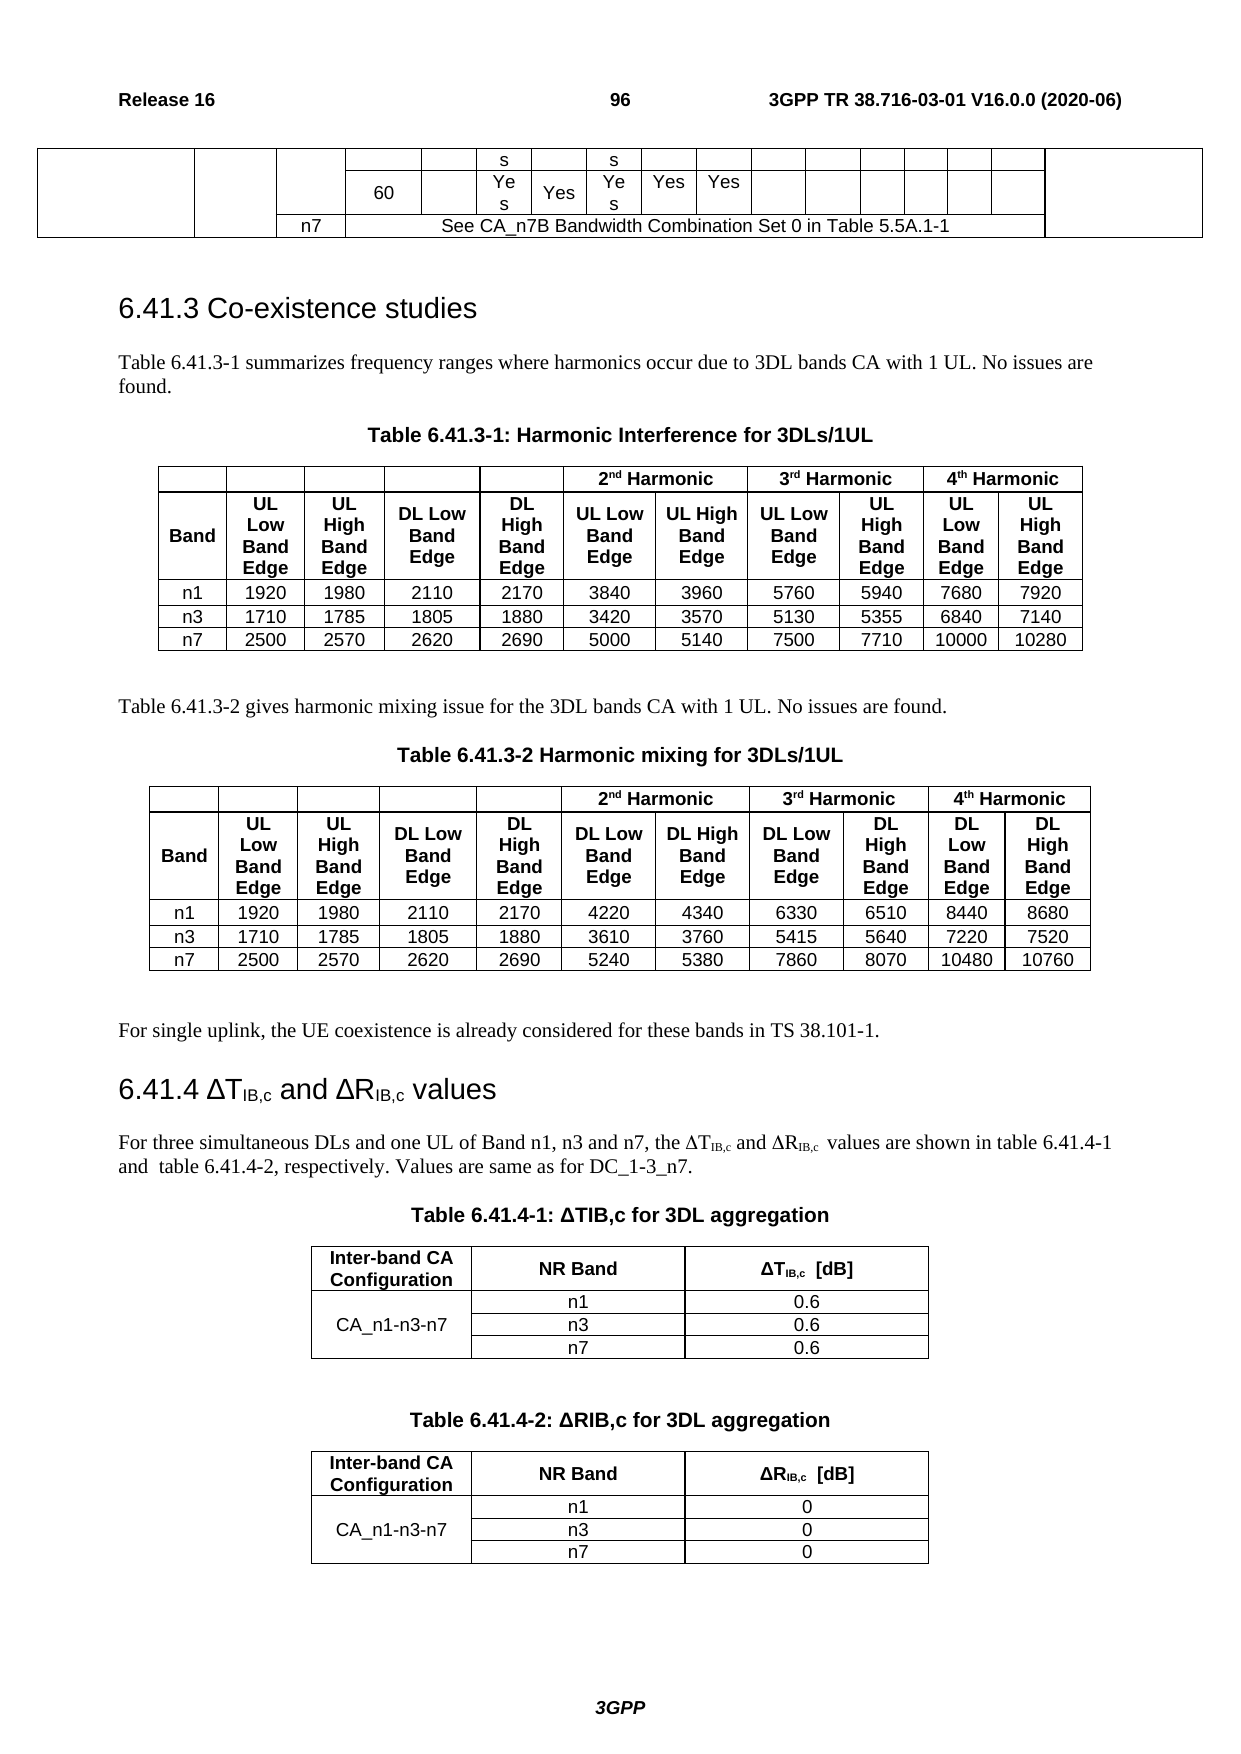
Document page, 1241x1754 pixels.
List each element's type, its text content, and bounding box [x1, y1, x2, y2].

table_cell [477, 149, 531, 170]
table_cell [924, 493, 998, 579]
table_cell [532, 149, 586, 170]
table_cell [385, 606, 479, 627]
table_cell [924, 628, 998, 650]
text Table 6.41.4-1: ΔTIB,c for 3DL aggregation [118, 1203, 1122, 1227]
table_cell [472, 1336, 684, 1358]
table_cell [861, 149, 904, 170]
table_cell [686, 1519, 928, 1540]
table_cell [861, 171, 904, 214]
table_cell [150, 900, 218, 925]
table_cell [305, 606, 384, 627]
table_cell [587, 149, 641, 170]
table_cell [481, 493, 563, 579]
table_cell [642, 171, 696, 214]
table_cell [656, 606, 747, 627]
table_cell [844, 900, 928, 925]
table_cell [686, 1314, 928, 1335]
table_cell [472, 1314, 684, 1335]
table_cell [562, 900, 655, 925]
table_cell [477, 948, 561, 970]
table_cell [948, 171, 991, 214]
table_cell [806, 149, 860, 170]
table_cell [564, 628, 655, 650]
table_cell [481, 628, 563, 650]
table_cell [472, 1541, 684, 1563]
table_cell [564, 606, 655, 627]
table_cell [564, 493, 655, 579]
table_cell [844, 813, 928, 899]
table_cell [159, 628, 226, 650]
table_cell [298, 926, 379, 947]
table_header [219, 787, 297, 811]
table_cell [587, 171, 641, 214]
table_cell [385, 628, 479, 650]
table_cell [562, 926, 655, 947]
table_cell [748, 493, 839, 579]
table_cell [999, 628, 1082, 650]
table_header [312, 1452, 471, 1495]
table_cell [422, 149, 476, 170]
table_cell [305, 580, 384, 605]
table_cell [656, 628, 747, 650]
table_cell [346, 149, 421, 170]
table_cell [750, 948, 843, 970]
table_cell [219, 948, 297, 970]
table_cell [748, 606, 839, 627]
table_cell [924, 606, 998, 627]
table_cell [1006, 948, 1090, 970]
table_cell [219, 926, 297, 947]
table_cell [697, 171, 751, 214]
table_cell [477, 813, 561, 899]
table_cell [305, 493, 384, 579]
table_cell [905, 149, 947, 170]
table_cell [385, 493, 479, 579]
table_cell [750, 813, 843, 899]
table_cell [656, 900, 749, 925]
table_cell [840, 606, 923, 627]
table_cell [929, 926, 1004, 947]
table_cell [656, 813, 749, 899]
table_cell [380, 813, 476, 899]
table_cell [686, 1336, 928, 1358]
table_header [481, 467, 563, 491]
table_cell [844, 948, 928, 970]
text Table 6.41.4-2: ΔRIB,c for 3DL aggregation [118, 1408, 1122, 1432]
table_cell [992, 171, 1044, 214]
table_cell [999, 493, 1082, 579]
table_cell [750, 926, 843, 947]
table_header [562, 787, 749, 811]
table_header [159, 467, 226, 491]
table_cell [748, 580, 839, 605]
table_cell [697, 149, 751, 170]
text Table 6.41.3-1: Harmonic Interference for 3DLs/1UL [118, 423, 1122, 447]
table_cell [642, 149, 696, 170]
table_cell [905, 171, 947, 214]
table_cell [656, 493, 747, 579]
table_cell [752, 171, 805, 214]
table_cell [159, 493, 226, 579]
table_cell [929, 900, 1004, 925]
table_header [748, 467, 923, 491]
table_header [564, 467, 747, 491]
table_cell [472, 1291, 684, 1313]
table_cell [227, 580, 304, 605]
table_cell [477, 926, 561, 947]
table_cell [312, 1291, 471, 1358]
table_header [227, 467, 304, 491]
text Table 6.41.3-2 Harmonic mixing for 3DLs/1UL [118, 743, 1122, 767]
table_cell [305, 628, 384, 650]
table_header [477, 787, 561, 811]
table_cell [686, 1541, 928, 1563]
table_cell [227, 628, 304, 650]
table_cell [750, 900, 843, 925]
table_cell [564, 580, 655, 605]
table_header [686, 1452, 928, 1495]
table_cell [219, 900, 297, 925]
text For three simultaneous DLs and one UL of Band n1, n3 and n7, the TIB,c and RIB,c values are shown in table 6.41.4-1 and table 6.41.4-2, respectively. Values are same as for DC_1-3_n7. [118, 1130, 1122, 1178]
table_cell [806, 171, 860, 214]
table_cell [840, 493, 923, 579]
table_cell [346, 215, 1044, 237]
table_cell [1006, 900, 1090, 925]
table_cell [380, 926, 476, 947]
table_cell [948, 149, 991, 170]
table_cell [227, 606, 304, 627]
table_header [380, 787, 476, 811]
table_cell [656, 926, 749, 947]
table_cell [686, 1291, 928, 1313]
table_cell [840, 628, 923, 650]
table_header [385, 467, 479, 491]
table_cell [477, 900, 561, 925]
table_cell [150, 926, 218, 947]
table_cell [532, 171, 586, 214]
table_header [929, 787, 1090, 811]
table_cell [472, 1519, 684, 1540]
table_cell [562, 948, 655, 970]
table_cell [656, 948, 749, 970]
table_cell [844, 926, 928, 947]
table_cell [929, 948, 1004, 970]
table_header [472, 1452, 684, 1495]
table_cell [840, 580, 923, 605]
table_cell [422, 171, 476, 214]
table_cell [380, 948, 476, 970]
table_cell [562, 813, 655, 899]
text For single uplink, the UE coexistence is already considered for these bands in TS 38.101-1. [118, 1018, 1122, 1042]
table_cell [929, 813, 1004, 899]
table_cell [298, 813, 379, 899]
text 6.41.4 ∆TIB,c and ∆RIB,c values [118, 1072, 1122, 1105]
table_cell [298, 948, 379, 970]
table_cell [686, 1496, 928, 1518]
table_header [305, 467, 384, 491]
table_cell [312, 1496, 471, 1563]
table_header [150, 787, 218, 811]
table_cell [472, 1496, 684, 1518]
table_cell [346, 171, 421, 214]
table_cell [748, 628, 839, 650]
text Table 6.41.3-1 summarizes frequency ranges where harmonics occur due to 3DL bands CA with 1 UL. No issues are found. [118, 350, 1122, 398]
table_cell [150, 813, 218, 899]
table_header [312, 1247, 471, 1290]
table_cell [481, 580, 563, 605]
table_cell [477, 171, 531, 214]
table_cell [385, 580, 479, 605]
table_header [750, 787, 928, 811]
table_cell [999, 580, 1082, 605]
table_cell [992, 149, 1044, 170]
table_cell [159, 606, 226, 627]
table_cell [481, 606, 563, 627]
text 6.41.3 Co-existence studies [118, 291, 1122, 325]
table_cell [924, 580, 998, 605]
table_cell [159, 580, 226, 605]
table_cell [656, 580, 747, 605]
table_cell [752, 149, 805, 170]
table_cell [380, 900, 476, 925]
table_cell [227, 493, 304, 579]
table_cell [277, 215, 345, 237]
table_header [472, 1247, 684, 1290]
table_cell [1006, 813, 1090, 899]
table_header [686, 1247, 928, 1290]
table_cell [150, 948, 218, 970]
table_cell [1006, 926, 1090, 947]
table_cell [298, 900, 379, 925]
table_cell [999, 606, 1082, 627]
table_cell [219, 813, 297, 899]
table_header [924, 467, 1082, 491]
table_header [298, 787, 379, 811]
text Table 6.41.3-2 gives harmonic mixing issue for the 3DL bands CA with 1 UL. No issues are found. [118, 694, 1122, 718]
